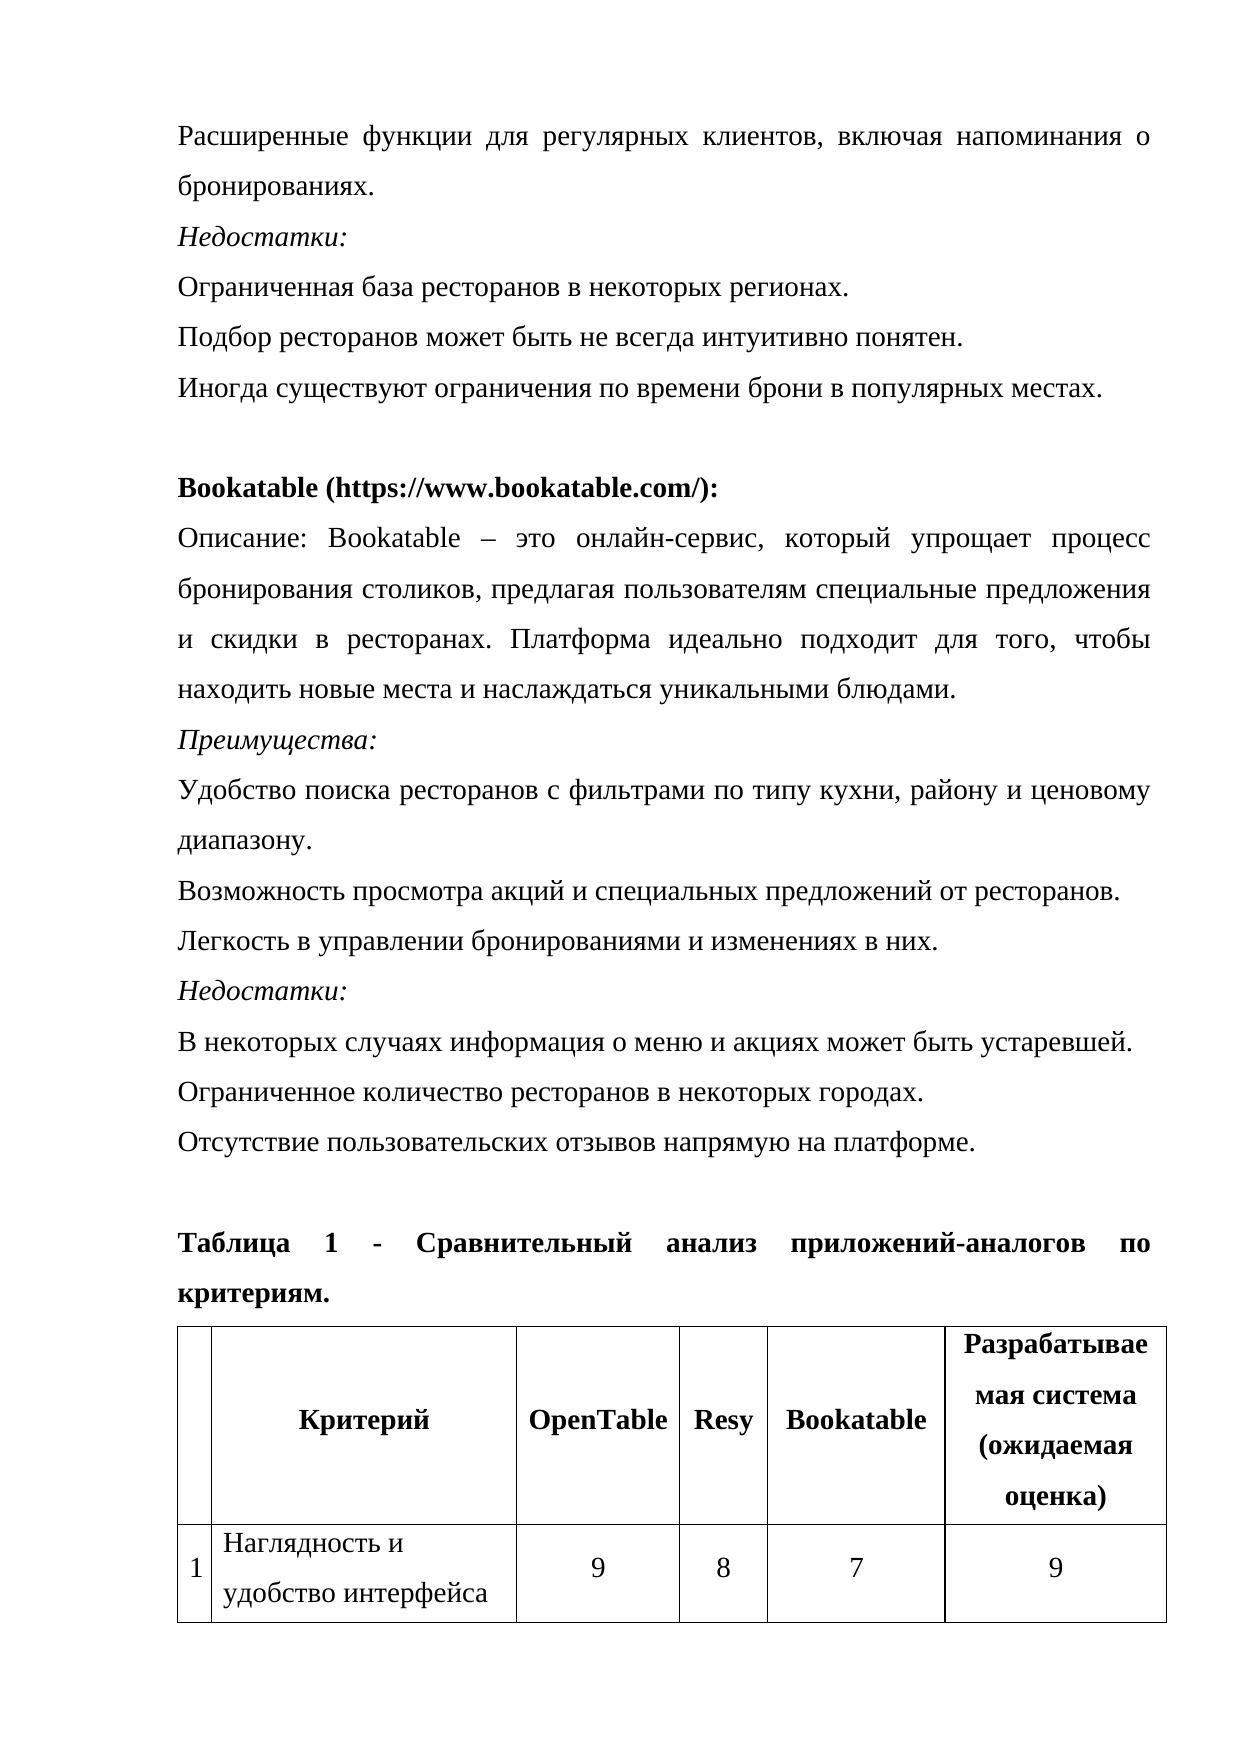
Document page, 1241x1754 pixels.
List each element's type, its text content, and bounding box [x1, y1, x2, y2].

table_header OpenTable [517, 1327, 679, 1524]
text Иногда существуют ограничения по времени брони в популярных местах. [177, 370, 1152, 403]
table_cell 9 [517, 1525, 679, 1622]
text Недостатки: [177, 973, 1152, 1007]
text Легкость в управлении бронированиями и изменениях в них. [177, 923, 1152, 957]
text Преимущества: [177, 722, 1152, 755]
text Отсутствие пользовательских отзывов напрямую на платформе. [177, 1124, 1152, 1158]
text Подбор ресторанов может быть не всегда интуитивно понятен. [177, 319, 1152, 353]
text Bookatable (https://www.bookatable.com/): [177, 470, 1152, 504]
table_cell 8 [680, 1525, 767, 1622]
text Ограниченная база ресторанов в некоторых регионах. [177, 269, 1152, 303]
table_header Resy [680, 1327, 767, 1524]
text Возможность просмотра акций и специальных предложений от ресторанов. [177, 873, 1152, 906]
table_header [178, 1327, 211, 1524]
table_cell Наглядность и удобство интерфейса [212, 1525, 516, 1622]
table_header Bookatable [768, 1327, 944, 1524]
text Таблица 1 - Сравнительный анализ приложений-аналогов по критериям. [177, 1225, 1152, 1309]
table_cell 1 [178, 1525, 211, 1622]
table_header Разрабатываемая система (ожидаемая оценка) [946, 1327, 1166, 1524]
table_cell 7 [768, 1525, 944, 1622]
text В некоторых случаях информация о меню и акциях может быть устаревшей. [177, 1024, 1152, 1057]
text Описание: Bookatable – это онлайн-сервис, который упрощает процесс бронирования столиков, предлагая пользователям специальные предложения и скидки в ресторанах. Платформа идеально подходит для того, чтобы находить новые места и наслаждаться уникальными блюдами. [177, 521, 1152, 705]
table_header Критерий [212, 1327, 516, 1524]
table_cell 9 [946, 1525, 1166, 1622]
text Расширенные функции для регулярных клиентов, включая напоминания о бронированиях. [177, 118, 1152, 202]
text Ограниченное количество ресторанов в некоторых городах. [177, 1074, 1152, 1108]
text Недостатки: [177, 219, 1152, 252]
text Удобство поиска ресторанов с фильтрами по типу кухни, району и ценовому диапазону. [177, 772, 1152, 856]
